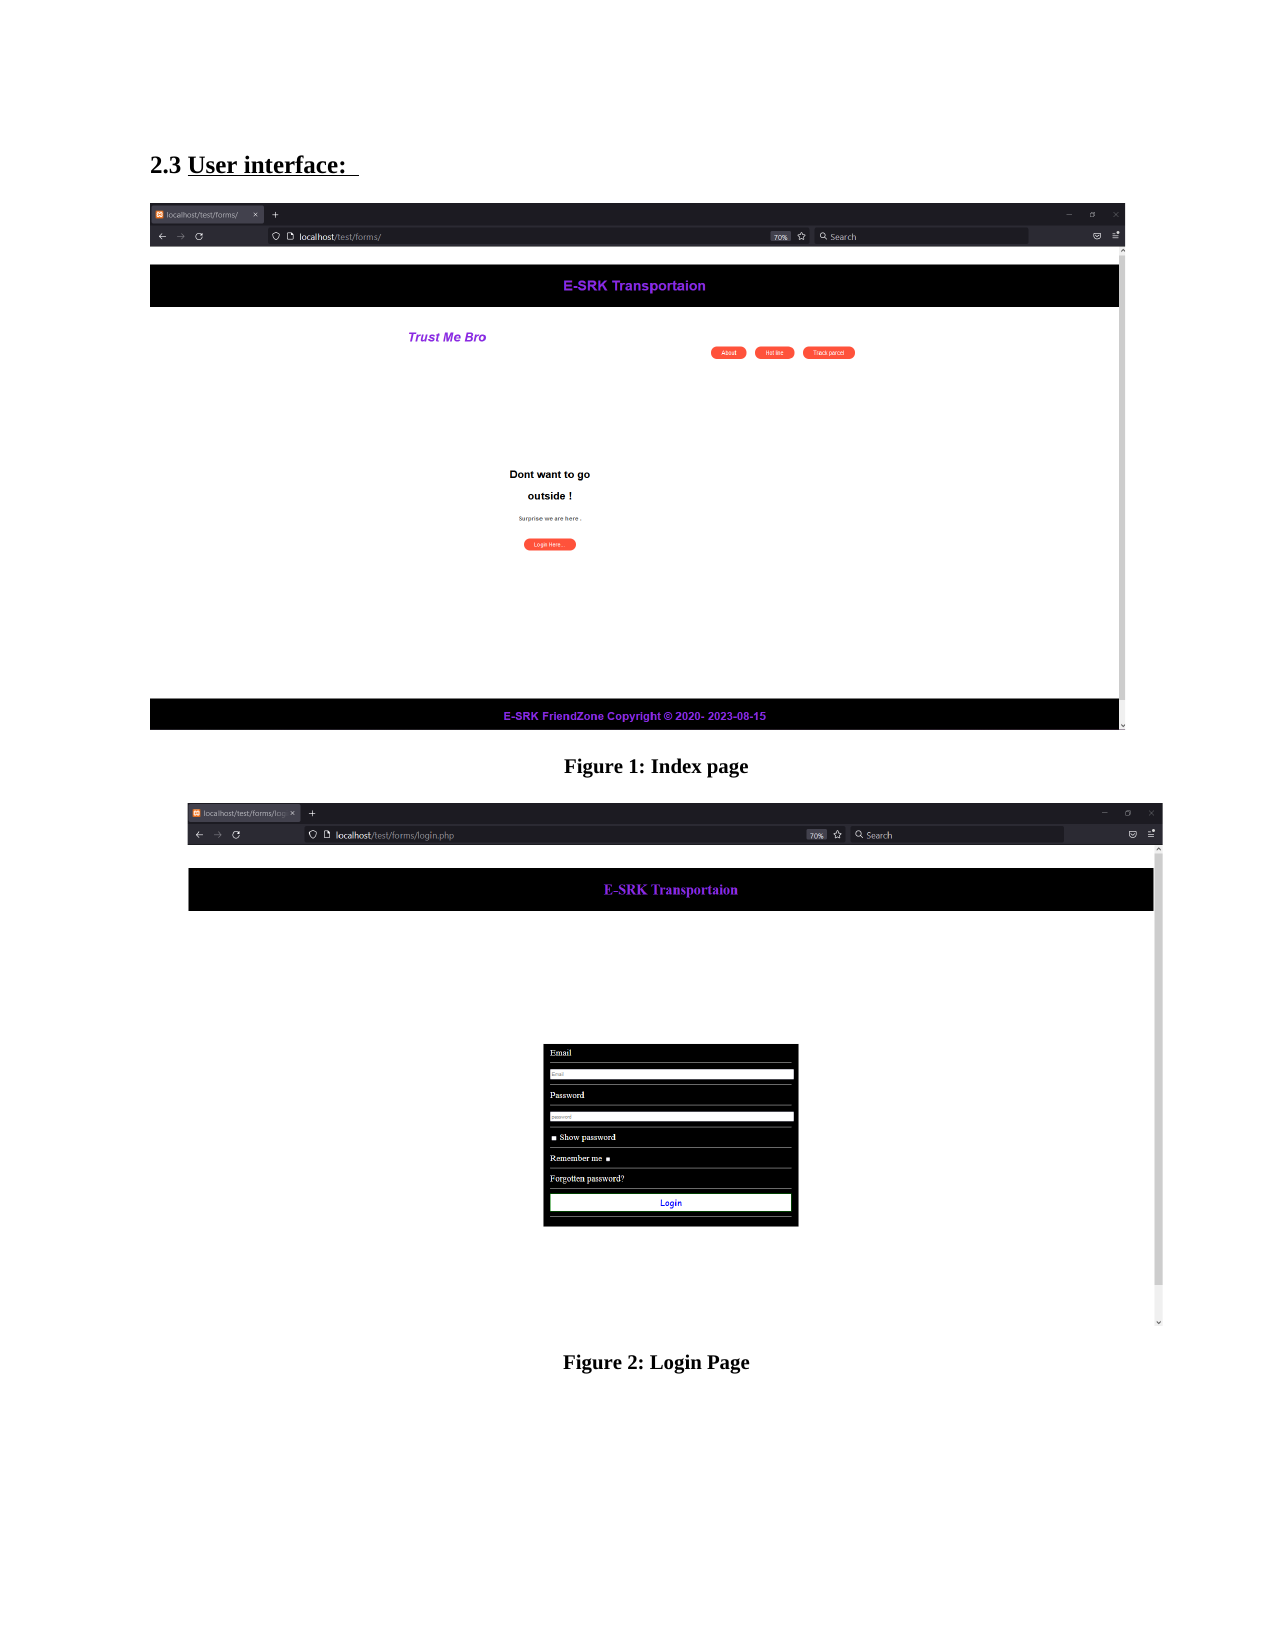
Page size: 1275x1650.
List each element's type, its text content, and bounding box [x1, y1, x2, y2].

text Figure 1: Index page [187, 754, 1125, 778]
picture [187, 803, 1163, 1326]
picture [150, 203, 1125, 730]
list User interface: [150, 150, 1125, 179]
text Figure 2: Login Page [187, 1350, 1125, 1374]
